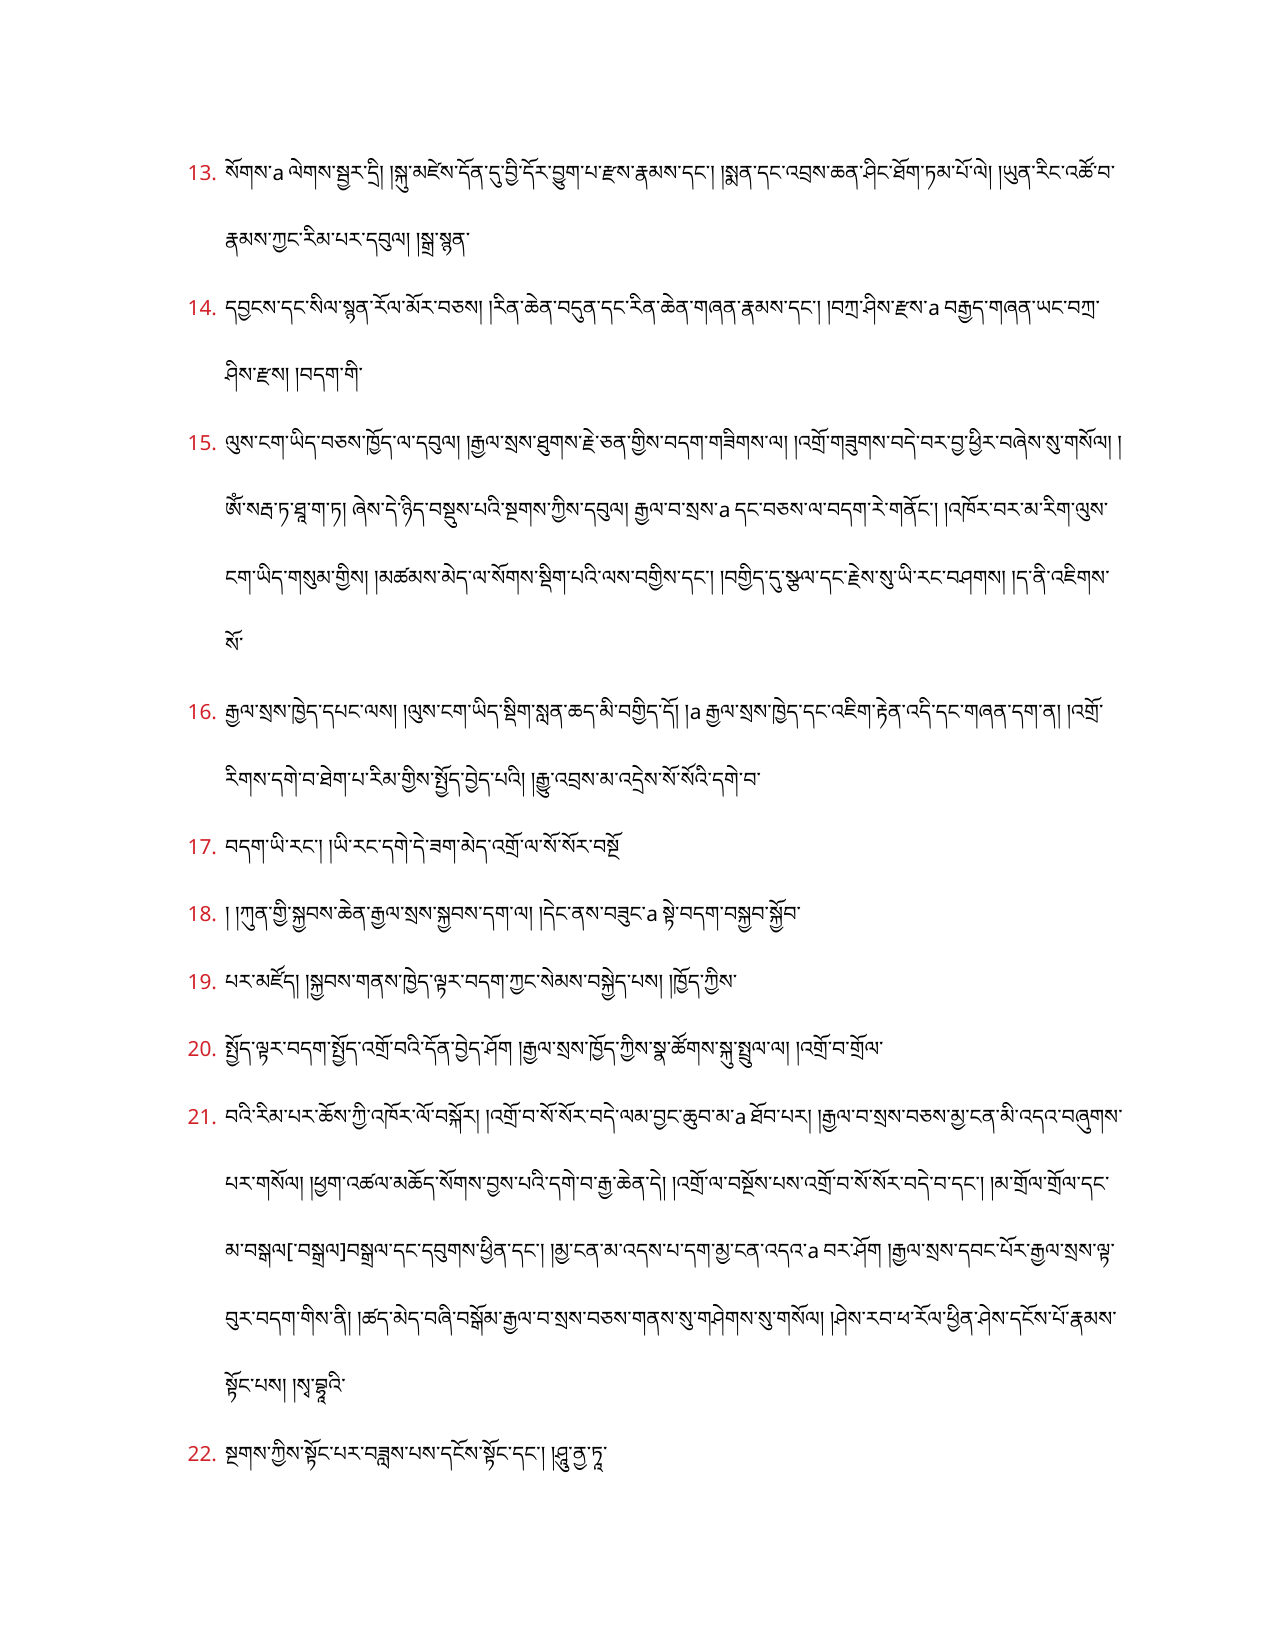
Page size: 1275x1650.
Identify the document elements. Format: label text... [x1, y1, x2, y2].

list བདག་ཡི་རང༌། །ཡི་རང་དགེ་དེ་ཟག་མེད་འགྲོ་ལ་སོ་སོར་བསྔོ [187, 824, 1125, 883]
list ། །ཀུན་གྱི་སྐྱབས་ཆེན་རྒྱལ་སྲས་སྐྱབས་དག་ལ། །དེང་ནས་བཟུང་aསྟེ་བདག་བསྐྱབ་སྐྱོབ་ [187, 891, 1125, 950]
list སྤྱོད་ལྟར་བདག་སྤྱོད་འགྲོ་བའི་དོན་བྱེད་ཤོག །རྒྱལ་སྲས་ཁྱོད་ཀྱིས་སྣ་ཚོགས་སྐུ་སྤྲུལ་ལ། །འགྲོ་བ་གྲོལ་ [187, 1026, 1125, 1085]
list སོགས་aལེགས་སྦྱར་དྲི། །སྐུ་མཛེས་དོན་དུ་བྱི་དོར་བྱུག་པ་རྫས་རྣམས་དང༌། །སྨན་དང་འབྲས་ཆན་ཤིང་ཐོག་ཏམ་པོ་ལེ། །ཡུན་རིང་འཚོ་བ་རྣམས་ཀྱང་རིམ་པར་དབུལ། །སྒྲ་སྙན་ [187, 150, 1125, 276]
list པར་མཛོད། །སྐྱབས་གནས་ཁྱེད་ལྟར་བདག་ཀྱང་སེམས་བསྐྱེད་པས། །ཁྱོད་ཀྱིས་ [187, 959, 1125, 1017]
list སྔགས་ཀྱིས་སྟོང་པར་བཟླས་པས་དངོས་སྟོང་དང༌། །ཤཱུ་ནྱ་ཏཱ་ [187, 1431, 1125, 1489]
list བའི་རིམ་པར་ཆོས་ཀྱི་འཁོར་ལོ་བསྐོར། །འགྲོ་བ་སོ་སོར་བདེ་ལམ་བྱང་ཆུབ་མ་aཐོབ་པར། །རྒྱལ་བ་སྲས་བཅས་མྱ་ངན་མི་འདའ་བཞུགས་པར་གསོལ། །ཕྱག་འཚལ་མཆོད་སོགས་བྱས་པའི་དགེ་བ་རྒྱ་ཆེན་དེ། །འགྲོ་ལ་བསྔོས་པས་འགྲོ་བ་སོ་སོར་བདེ་བ་དང༌། །མ་གྲོལ་གྲོལ་དང་མ་བསྒལ[་བསྒྲལ]བསྒྲལ་དང་དབུགས་ཕྱིན་དང༌། །མྱ་ངན་མ་འདས་པ་དག་མྱ་ངན་འདའ་aབར་ཤོག །རྒྱལ་སྲས་དབང་པོར་རྒྱལ་སྲས་ལྟ་བུར་བདག་གིས་ནི། །ཚད་མེད་བཞི་བསྒོམ་རྒྱལ་བ་སྲས་བཅས་གནས་སུ་གཤེགས་སུ་གསོལ། །ཤེས་རབ་ཕ་རོལ་ཕྱིན་ཤེས་དངོས་པོ་རྣམས་སྟོང་པས། །སྭ་བྷཱའི་ [187, 1093, 1125, 1422]
list ལུས་ངག་ཡིད་བཅས་ཁྱོད་ལ་དབུལ། །རྒྱལ་སྲས་ཐུགས་རྗེ་ཅན་གྱིས་བདག་གཟིགས་ལ། །འགྲོ་གཟུགས་བདེ་བར་བྱ་ཕྱིར་བཞེས་སུ་གསོལ། །ཨོཾ་སརྦ་ཏ་ཐཱ་ག་ཏ། ཞེས་དེ་ཉིད་བསྡུས་པའི་སྔགས་ཀྱིས་དབུལ། རྒྱལ་བ་སྲས་aདང་བཅས་ལ་བདག་རེ་གནོང༌། །འཁོར་བར་མ་རིག་ལུས་ངག་ཡིད་གསུམ་གྱིས། །མཚམས་མེད་ལ་སོགས་སྡིག་པའི་ལས་བགྱིས་དང༌། །བགྱིད་དུ་སྩལ་དང་རྗེས་སུ་ཡི་རང་བཤགས། །ད་ནི་འཇིགས་སོ་ [187, 419, 1125, 680]
list རྒྱལ་སྲས་ཁྱེད་དཔང་ལས། །ལུས་ངག་ཡིད་སྡིག་སླན་ཆད་མི་བགྱིད་དོ། །aརྒྱལ་སྲས་ཁྱེད་དང་འཇིག་རྟེན་འདི་དང་གཞན་དག་ན། །འགྲོ་རིགས་དགེ་བ་ཐེག་པ་རིམ་གྱིས་སྤྱོད་བྱེད་པའི། །རྒྱུ་འབྲས་མ་འདྲེས་སོ་སོའི་དགེ་བ་ [187, 689, 1125, 815]
list དབྱངས་དང་སིལ་སྙན་རོལ་མོར་བཅས། །རིན་ཆེན་བདུན་དང་རིན་ཆེན་གཞན་རྣམས་དང༌། །བཀྲ་ཤིས་རྫས་aབརྒྱད་གཞན་ཡང་བཀྲ་ཤིས་རྫས། །བདག་གི་ [187, 285, 1125, 411]
